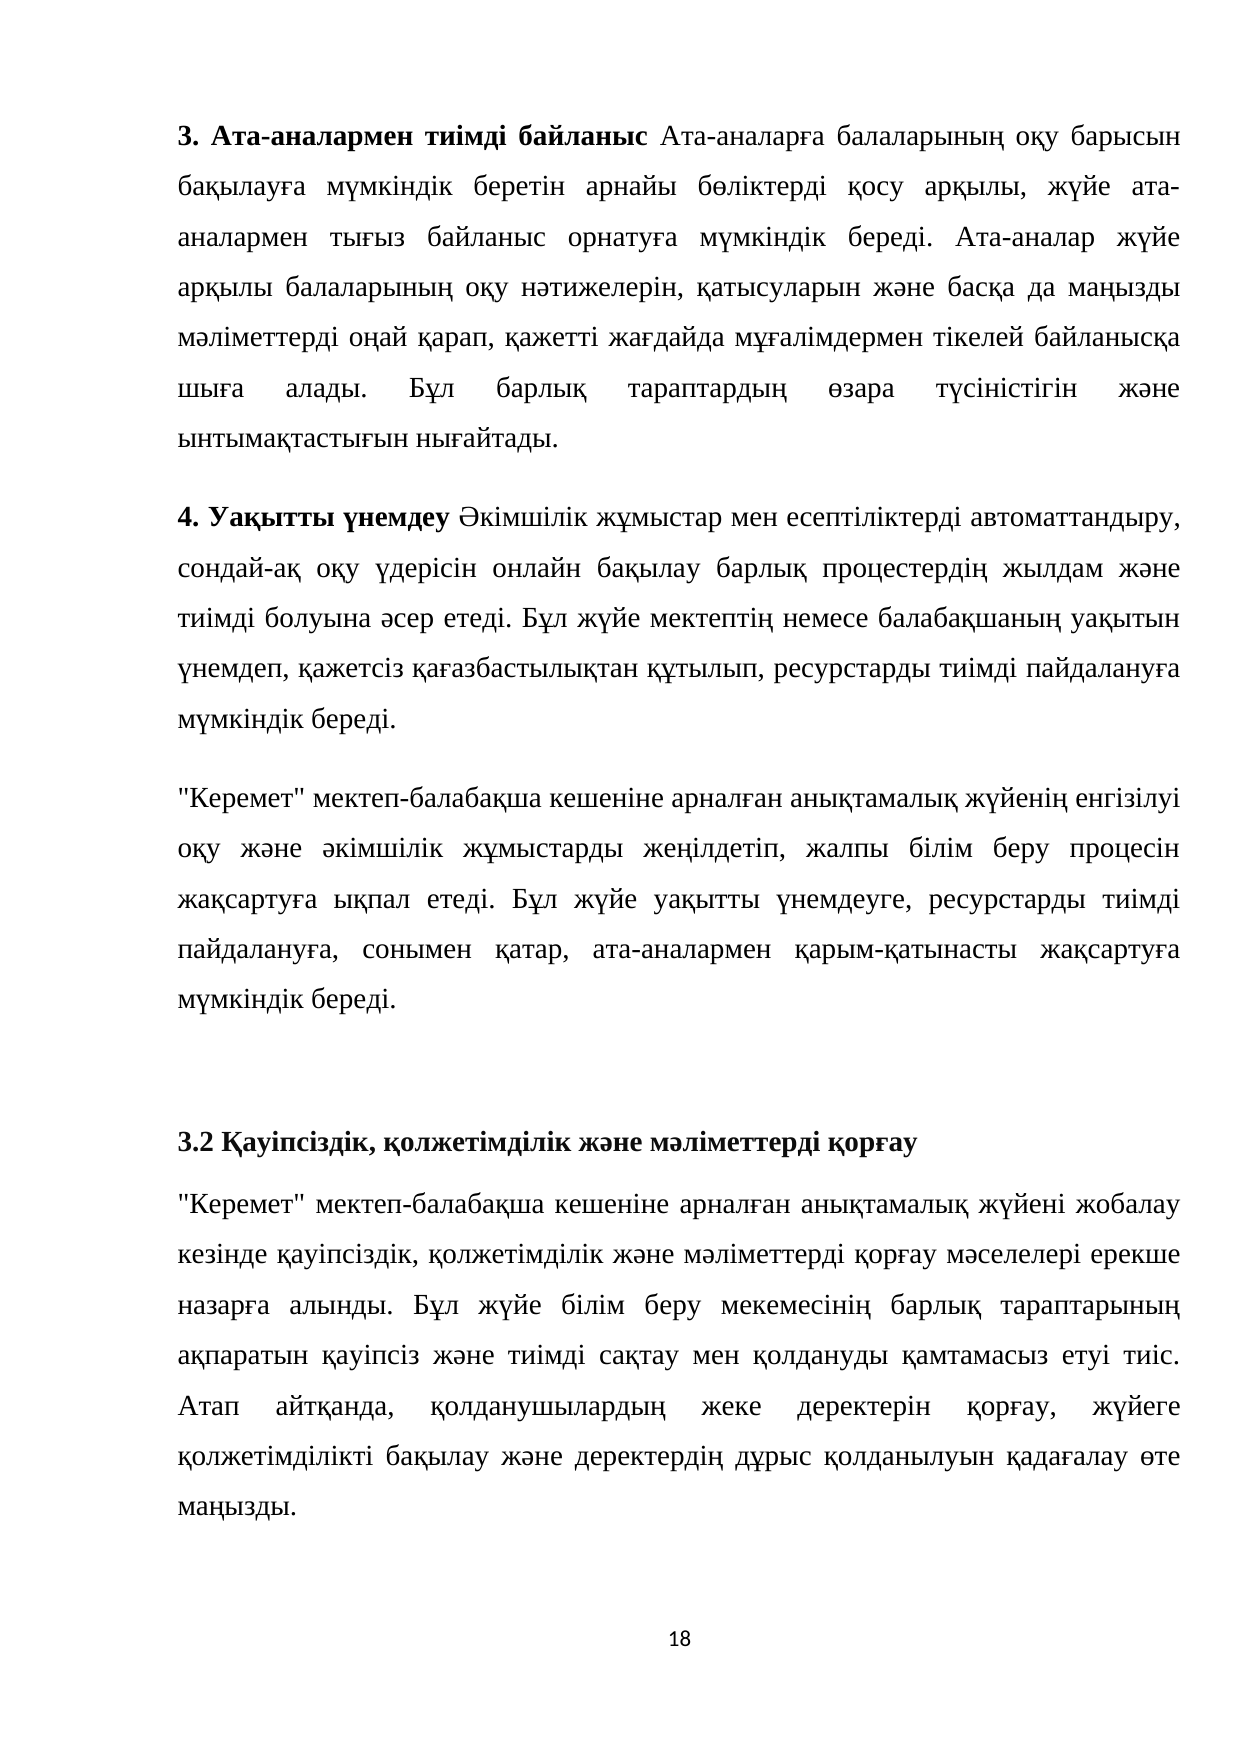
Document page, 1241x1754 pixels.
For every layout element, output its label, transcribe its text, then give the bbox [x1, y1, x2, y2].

text "Керемет" мектеп-балабақша кешеніне арналған анықтамалық жүйені жобалау кезінде қауіпсіздік, қолжетімділік және мәліметтерді қорғау мәселелері ерекше назарға алынды. Бұл жүйе білім беру мекемесінің барлық тараптарының ақпаратын қауіпсіз және тиімді сақтау мен қолдануды қамтамасыз етуі тиіс. Атап айтқанда, қолданушылардың жеке деректерін қорғау, жүйеге қолжетімділікті бақылау және деректердің дұрыс қолданылуын қадағалау өте маңызды. [177, 1186, 1181, 1522]
text "Керемет" мектеп-балабақша кешеніне арналған анықтамалық жүйенің енгізілуі оқу және әкімшілік жұмыстарды жеңілдетіп, жалпы білім беру процесін жақсартуға ықпал етеді. Бұл жүйе уақытты үнемдеуге, ресурстарды тиімді пайдалануға, сонымен қатар, ата-аналармен қарым-қатынасты жақсартуға мүмкіндік береді. [177, 780, 1181, 1015]
text 3. Ата-аналармен тиімді байланыс Ата-аналарға балаларының оқу барысын бақылауға мүмкіндік беретін арнайы бөліктерді қосу арқылы, жүйе ата-аналармен тығыз байланыс орнатуға мүмкіндік береді. Ата-аналар жүйе арқылы балаларының оқу нәтижелерін, қатысуларын және басқа да маңызды мәліметтерді оңай қарап, қажетті жағдайда мұғалімдермен тікелей байланысқа шыға алады. Бұл барлық тараптардың өзара түсіністігін және ынтымақтастығын нығайтады. [177, 118, 1181, 453]
text 4. Уақытты үнемдеу Әкімшілік жұмыстар мен есептіліктерді автоматтандыру, сондай-ақ оқу үдерісін онлайн бақылау барлық процестердің жылдам және тиімді болуына әсер етеді. Бұл жүйе мектептің немесе балабақшаның уақытын үнемдеп, қажетсіз қағазбастылықтан құтылып, ресурстарды тиімді пайдалануға мүмкіндік береді. [177, 499, 1181, 734]
text 3.2 Қауіпсіздік, қолжетімділік және мәліметтерді қорғау [177, 1124, 1181, 1157]
